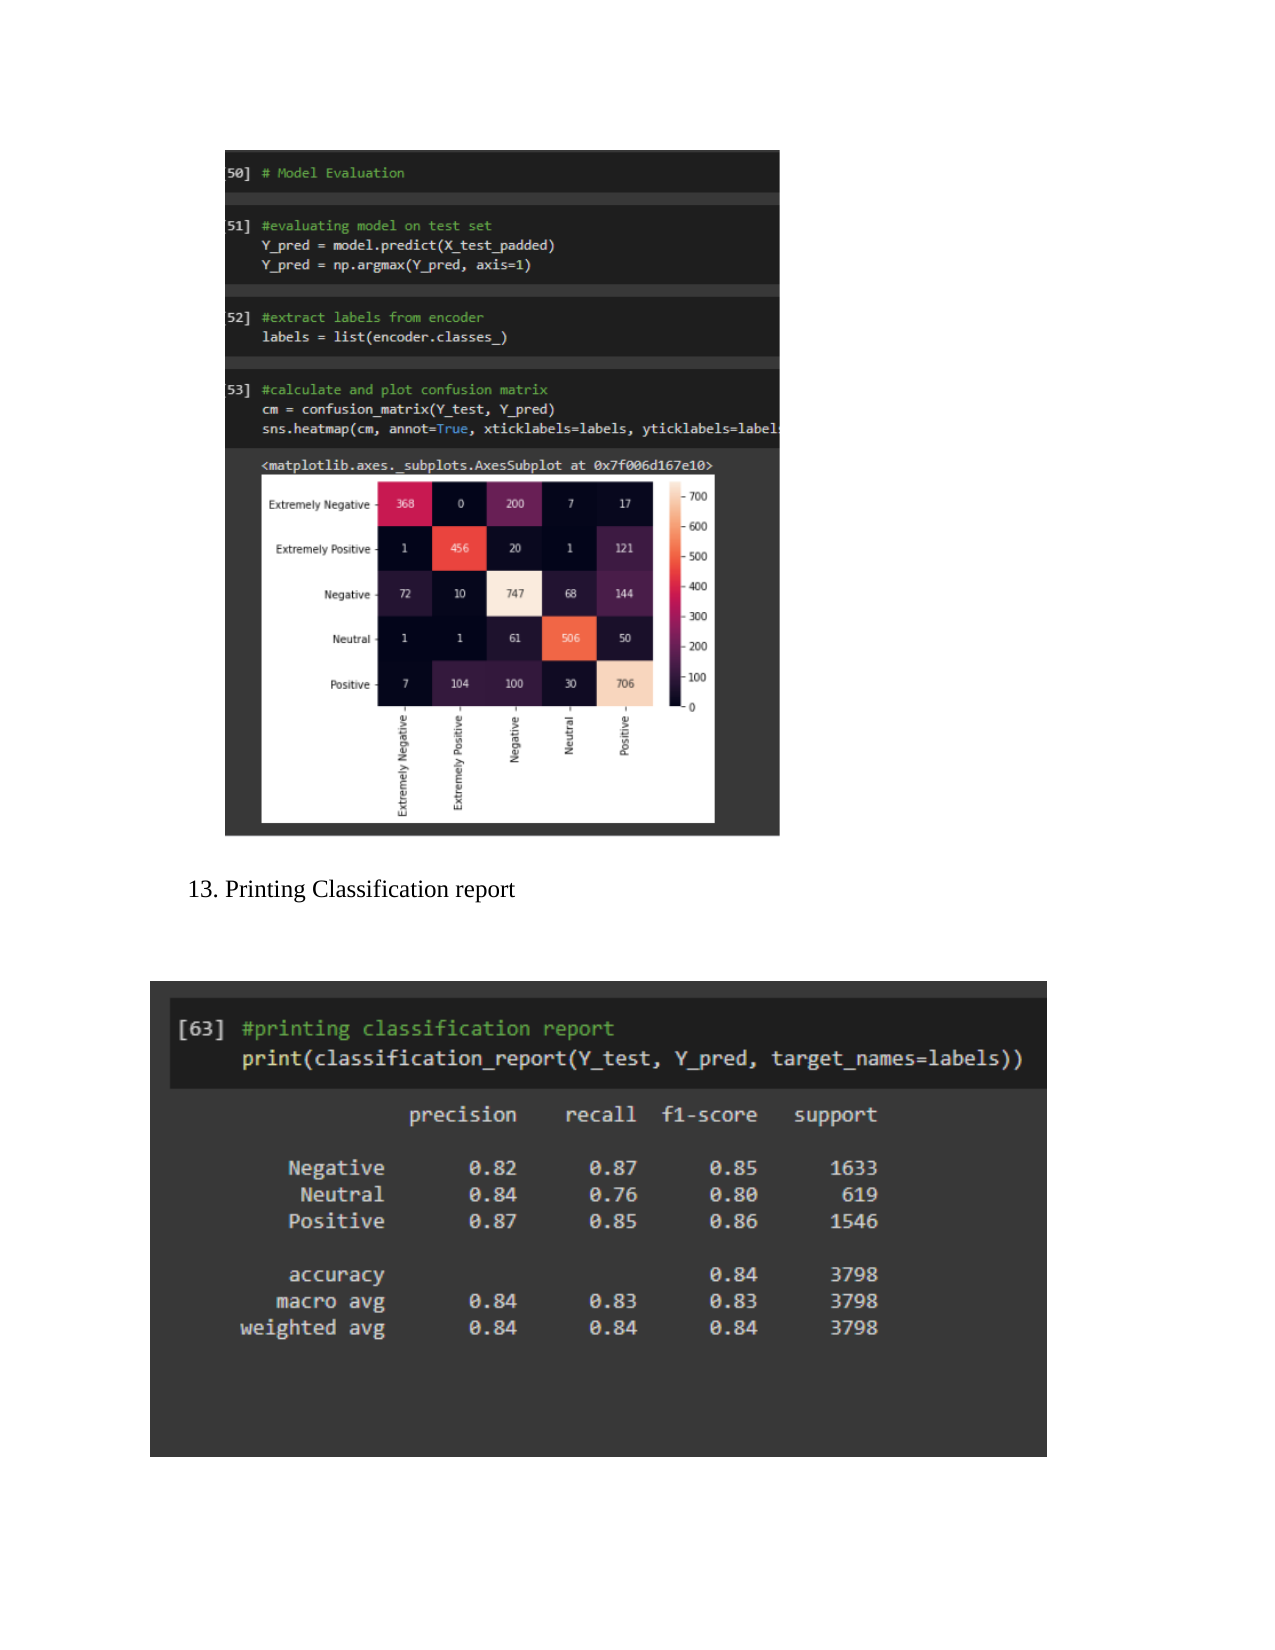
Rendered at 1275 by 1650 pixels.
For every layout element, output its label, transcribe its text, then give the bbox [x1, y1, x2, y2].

picture [225, 150, 780, 838]
list Printing Classification report [187, 874, 1125, 903]
picture [150, 981, 1047, 1457]
